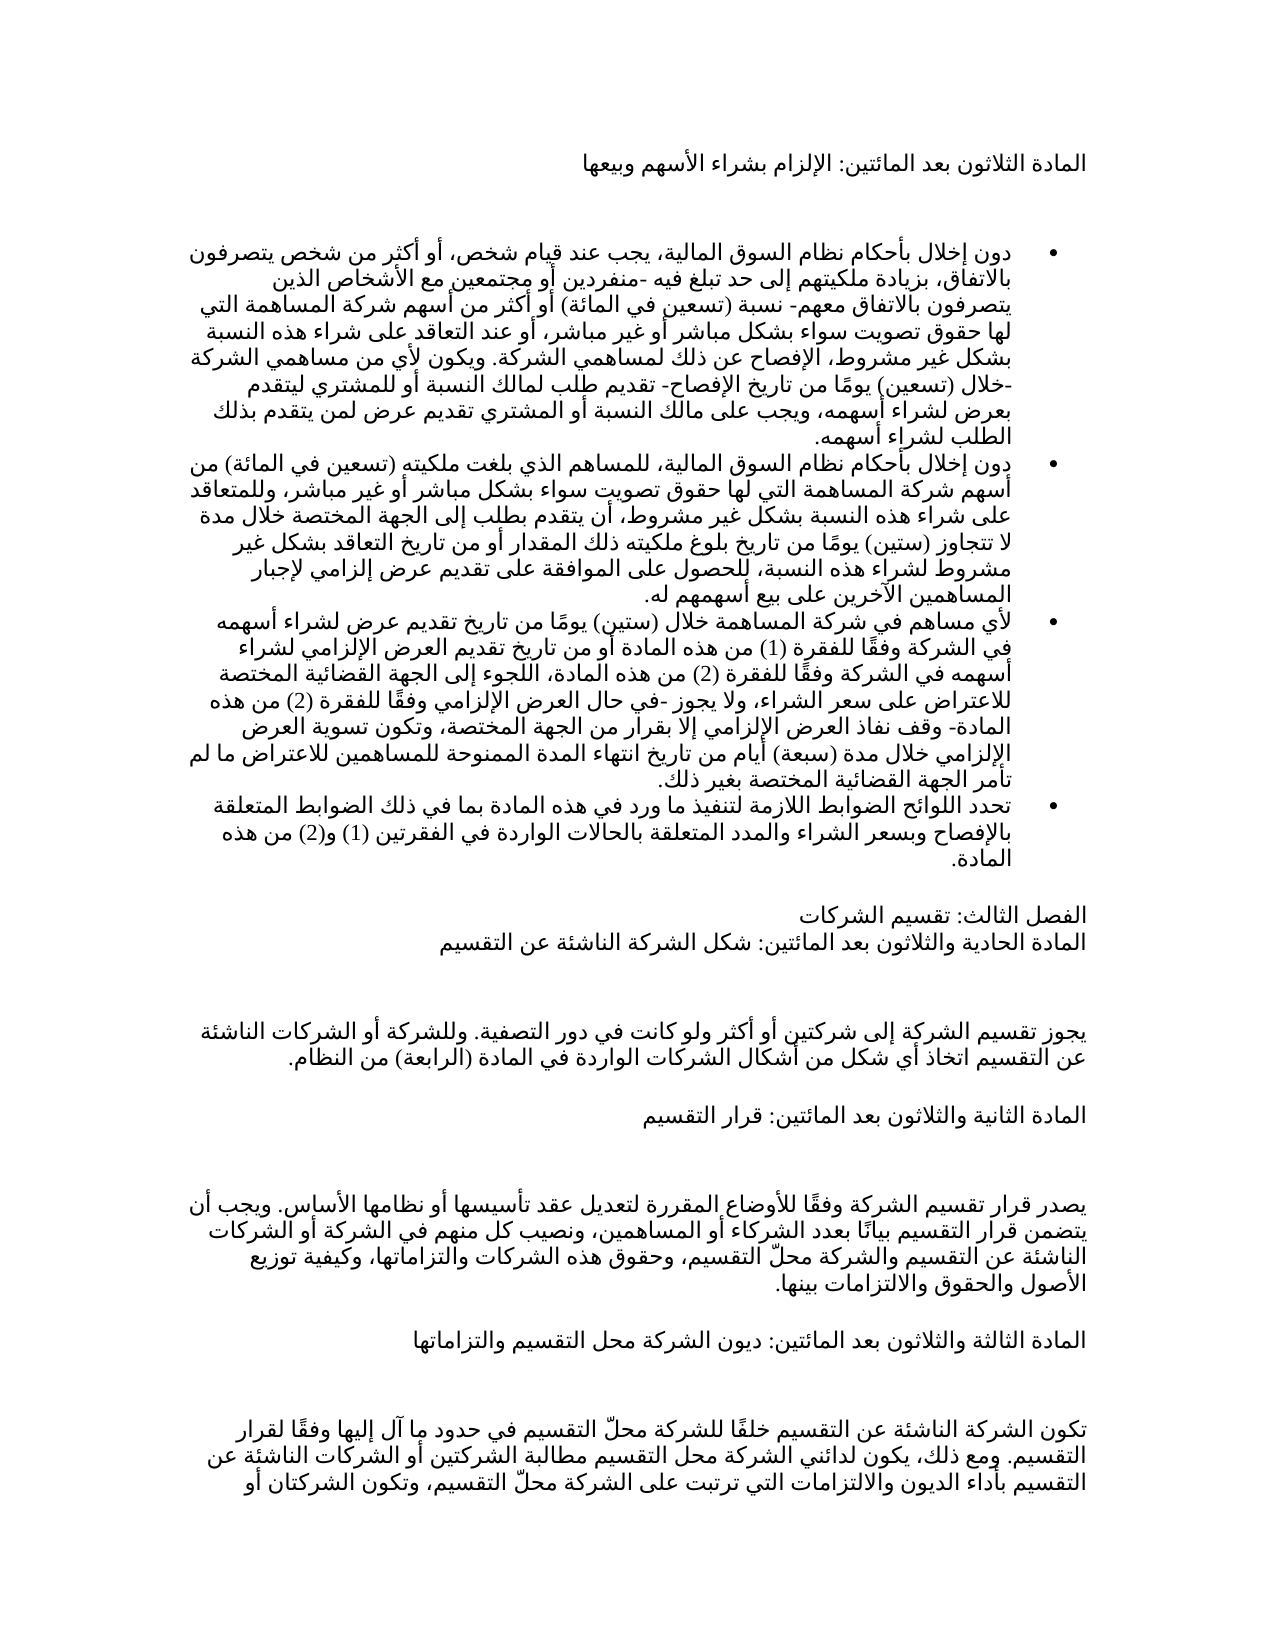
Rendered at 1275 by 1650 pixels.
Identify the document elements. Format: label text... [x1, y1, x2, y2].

list تحدد اللوائح الضوابط اللازمة لتنفيذ ما ورد في هذه المادة بما في ذلك الضوابط المتعلقة بالإفصاح وبسعر الشراء والمدد المتعلقة بالحالات الواردة في الفقرتين (1) و(2) من هذه المادة. [187, 792, 1050, 871]
text المادة الثالثة والثلاثون بعد المائتين: ديون الشركة محل التقسيم والتزاماتها [187, 1327, 1087, 1354]
text المادة الثلاثون بعد المائتين: الإلزام بشراء الأسهم وبيعها [187, 150, 1087, 176]
list دون إخلال بأحكام نظام السوق المالية، للمساهم الذي بلغت ملكيته (تسعين في المائة) من أسهم شركة المساهمة التي لها حقوق تصويت سواء بشكل مباشر أو غير مباشر، وللمتعاقد على شراء هذه النسبة بشكل غير مشروط، أن يتقدم بطلب إلى الجهة المختصة خلال مدة لا تتجاوز (ستين) يومًا من تاريخ بلوغ ملكيته ذلك المقدار أو من تاريخ التعاقد بشكل غير مشروط لشراء هذه النسبة، للحصول على الموافقة على تقديم عرض إلزامي لإجبار المساهمين الآخرين على بيع أسهمهم له. [187, 450, 1050, 608]
text الفصل الثالث: تقسيم الشركات [187, 903, 1087, 929]
text يصدر قرار تقسيم الشركة وفقًا للأوضاع المقررة لتعديل عقد تأسيسها أو نظامها الأساس. ويجب أن يتضمن قرار التقسيم بيانًا بعدد الشركاء أو المساهمين، ونصيب كل منهم في الشركة أو الشركات الناشئة عن التقسيم والشركة محلّ التقسيم، وحقوق هذه الشركات والتزاماتها، وكيفية توزيع الأصول والحقوق والالتزامات بينها. [187, 1191, 1087, 1296]
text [187, 1416, 1087, 1495]
text المادة الثانية والثلاثون بعد المائتين: قرار التقسيم [187, 1102, 1087, 1128]
text يجوز تقسيم الشركة إلى شركتين أو أكثر ولو كانت في دور التصفية. وللشركة أو الشركات الناشئة عن التقسيم اتخاذ أي شكل من أشكال الشركات الواردة في المادة (الرابعة) من النظام. [187, 1018, 1087, 1071]
list دون إخلال بأحكام نظام السوق المالية، يجب عند قيام شخص، أو أكثر من شخص يتصرفون بالاتفاق، بزيادة ملكيتهم إلى حد تبلغ فيه -منفردين أو مجتمعين مع الأشخاص الذين يتصرفون بالاتفاق معهم- نسبة (تسعين في المائة) أو أكثر من أسهم شركة المساهمة التي لها حقوق تصويت سواء بشكل مباشر أو غير مباشر، أو عند التعاقد على شراء هذه النسبة بشكل غير مشروط، الإفصاح عن ذلك لمساهمي الشركة. ويكون لأي من مساهمي الشركة -خلال (تسعين) يومًا من تاريخ الإفصاح- تقديم طلب لمالك النسبة أو للمشتري ليتقدم بعرض لشراء أسهمه، ويجب على مالك النسبة أو المشتري تقديم عرض لمن يتقدم بذلك الطلب لشراء أسهمه. [187, 239, 1050, 450]
list لأي مساهم في شركة المساهمة خلال (ستين) يومًا من تاريخ تقديم عرض لشراء أسهمه في الشركة وفقًا للفقرة (1) من هذه المادة أو من تاريخ تقديم العرض الإلزامي لشراء أسهمه في الشركة وفقًا للفقرة (2) من هذه المادة، اللجوء إلى الجهة القضائية المختصة للاعتراض على سعر الشراء، ولا يجوز -في حال العرض الإلزامي وفقًا للفقرة (2) من هذه المادة- وقف نفاذ العرض الإلزامي إلا بقرار من الجهة المختصة، وتكون تسوية العرض الإلزامي خلال مدة (سبعة) أيام من تاريخ انتهاء المدة الممنوحة للمساهمين للاعتراض ما لم تأمر الجهة القضائية المختصة بغير ذلك. [187, 608, 1050, 792]
text المادة الحادية والثلاثون بعد المائتين: شكل الشركة الناشئة عن التقسيم [187, 929, 1087, 955]
